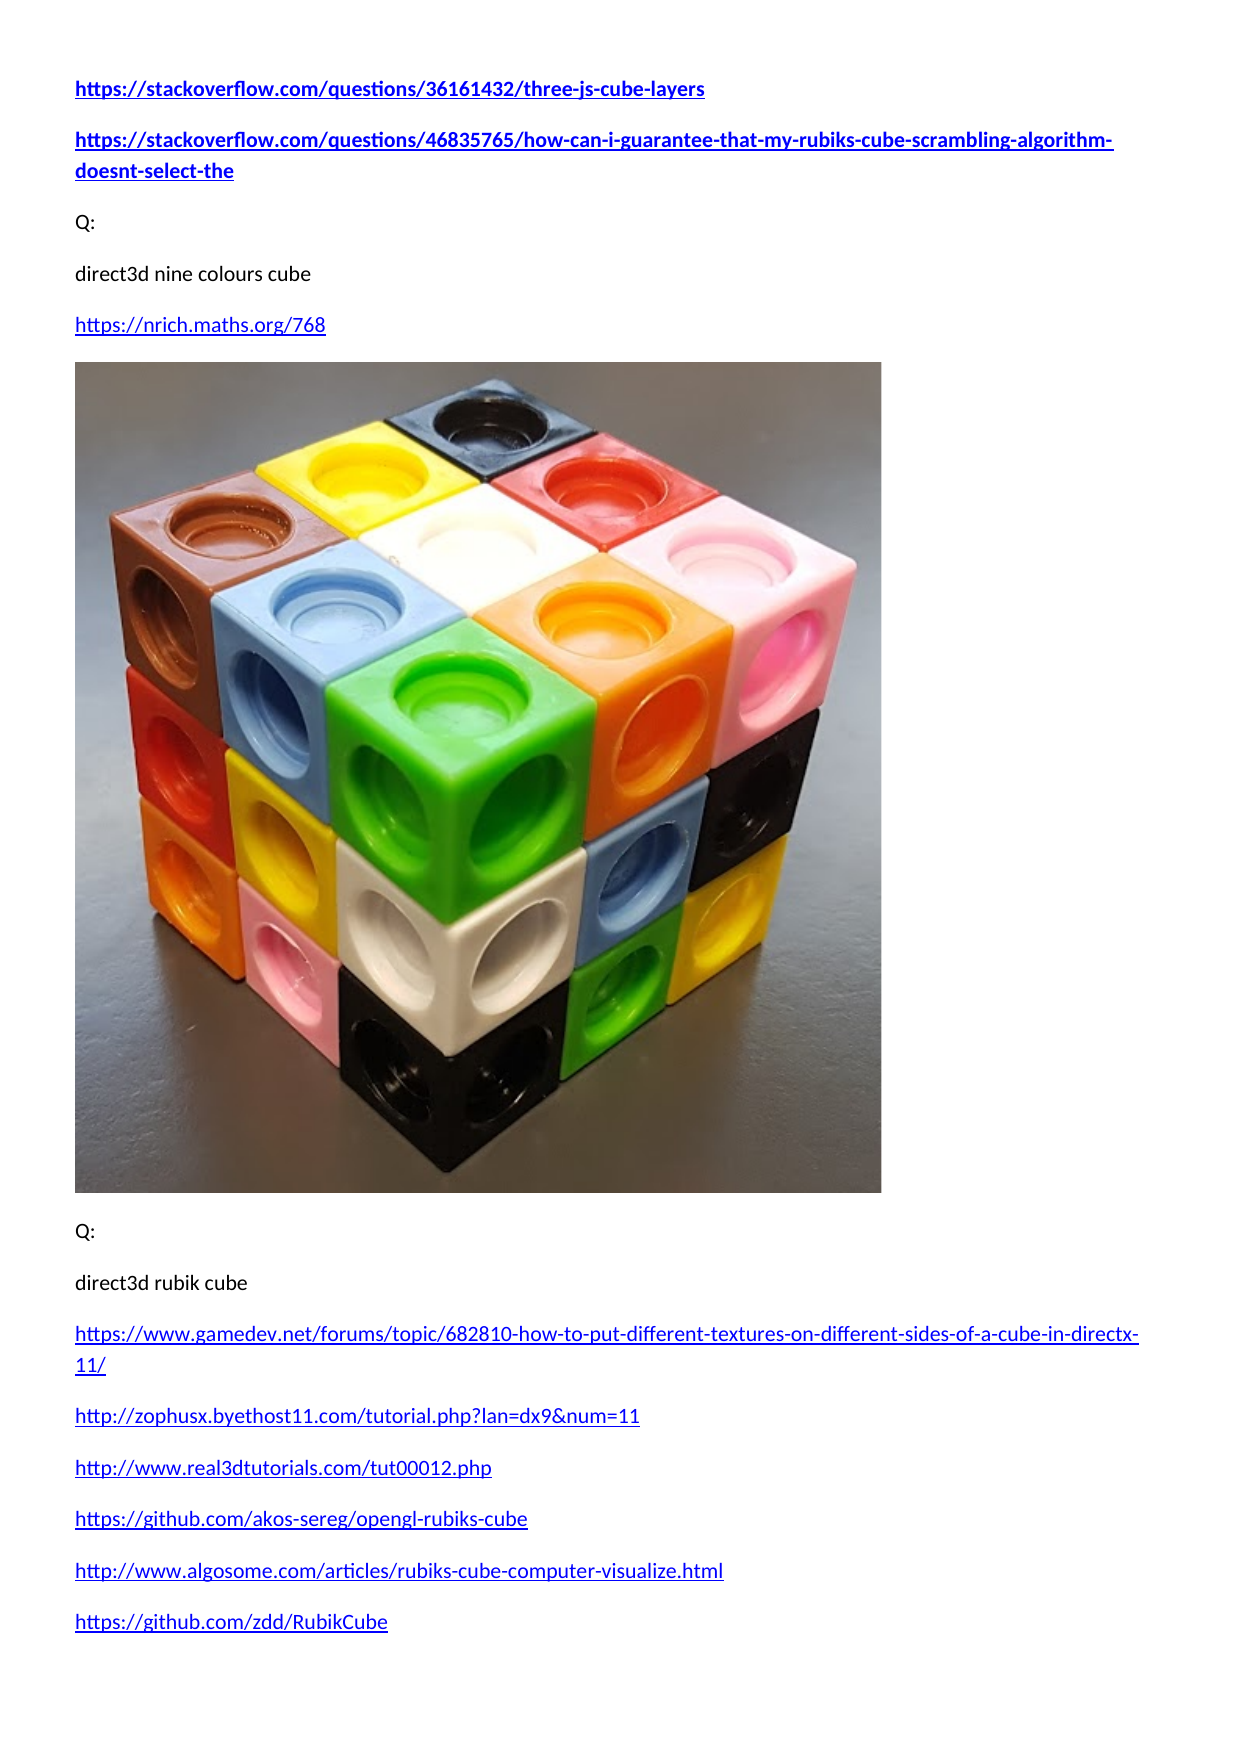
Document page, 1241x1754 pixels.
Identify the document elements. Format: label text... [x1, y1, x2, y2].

text http://zophusx.byethost11.com/tutorial.php?lan=dx9&num=11 [75, 1403, 1165, 1429]
text https://stackoverflow.com/questions/46835765/how-can-i-guarantee-that-my-rubiks-cube-scrambling-algorithm-doesnt-select-the [75, 126, 1165, 184]
text http://www.real3dtutorials.com/tut00012.php [75, 1454, 1165, 1481]
picture [75, 362, 882, 1193]
text http://www.algosome.com/articles/rubiks-cube-computer-visualize.html [75, 1557, 1165, 1584]
text https://www.gamedev.net/forums/topic/682810-how-to-put-different-textures-on-different-sides-of-a-cube-in-directx-11/ [75, 1321, 1165, 1378]
text https://stackoverflow.com/questions/36161432/three-js-cube-layers [75, 75, 1165, 102]
text https://github.com/zdd/RubikCube [75, 1608, 1165, 1635]
text Q: [75, 208, 1165, 235]
text https://github.com/akos-sereg/opengl-rubiks-cube [75, 1506, 1165, 1532]
text Q: [75, 1218, 1165, 1244]
text https://nrich.maths.org/768 [75, 311, 1165, 338]
text direct3d nine colours cube [75, 260, 1165, 287]
text direct3d rubik cube [75, 1269, 1165, 1296]
